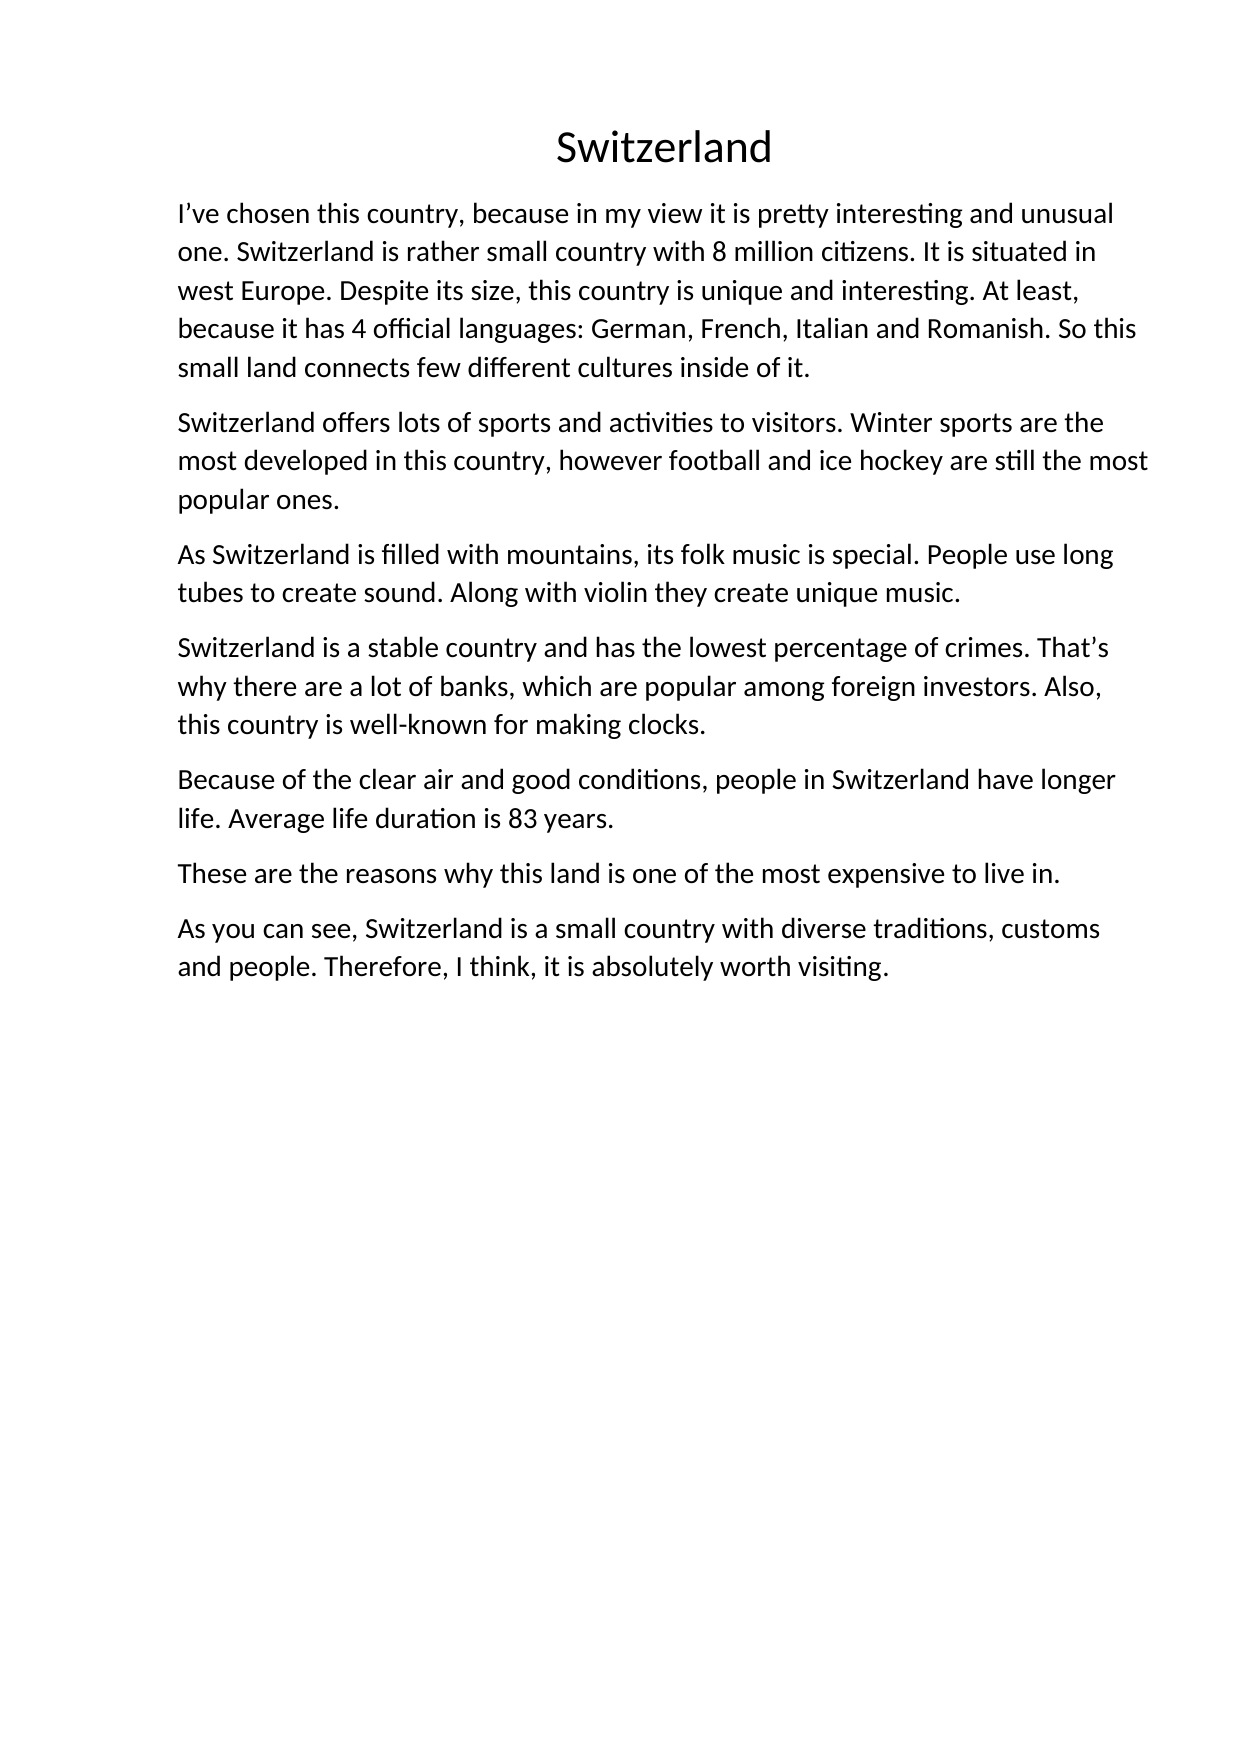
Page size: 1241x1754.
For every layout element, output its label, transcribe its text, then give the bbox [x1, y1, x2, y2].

text These are the reasons why this land is one of the most expensive to live in. [177, 855, 1152, 891]
text Switzerland offers lots of sports and activities to visitors. Winter sports are the most developed in this country, however football and ice hockey are still the most popular ones. [177, 404, 1152, 516]
text I’ve chosen this country, because in my view it is pretty interesting and unusual one. Switzerland is rather small country with 8 million citizens. It is situated in west Europe. Despite its size, this country is unique and interesting. At least, because it has 4 official languages: German, French, Italian and Romanish. So this small land connects few different cultures inside of it. [177, 195, 1152, 384]
text As Switzerland is filled with mountains, its folk music is special. People use long tubes to create sound. Along with violin they create unique music. [177, 536, 1152, 610]
text Switzerland [177, 118, 1152, 174]
text Because of the clear air and good conditions, people in Switzerland have longer life. Average life duration is 83 years. [177, 761, 1152, 836]
text As you can see, Switzerland is a small country with diverse traditions, customs and people. Therefore, I think, it is absolutely worth visiting. [177, 910, 1152, 984]
text Switzerland is a stable country and has the lowest percentage of crimes. That’s why there are a lot of banks, which are popular among foreign investors. Also, this country is well-known for making clocks. [177, 629, 1152, 742]
